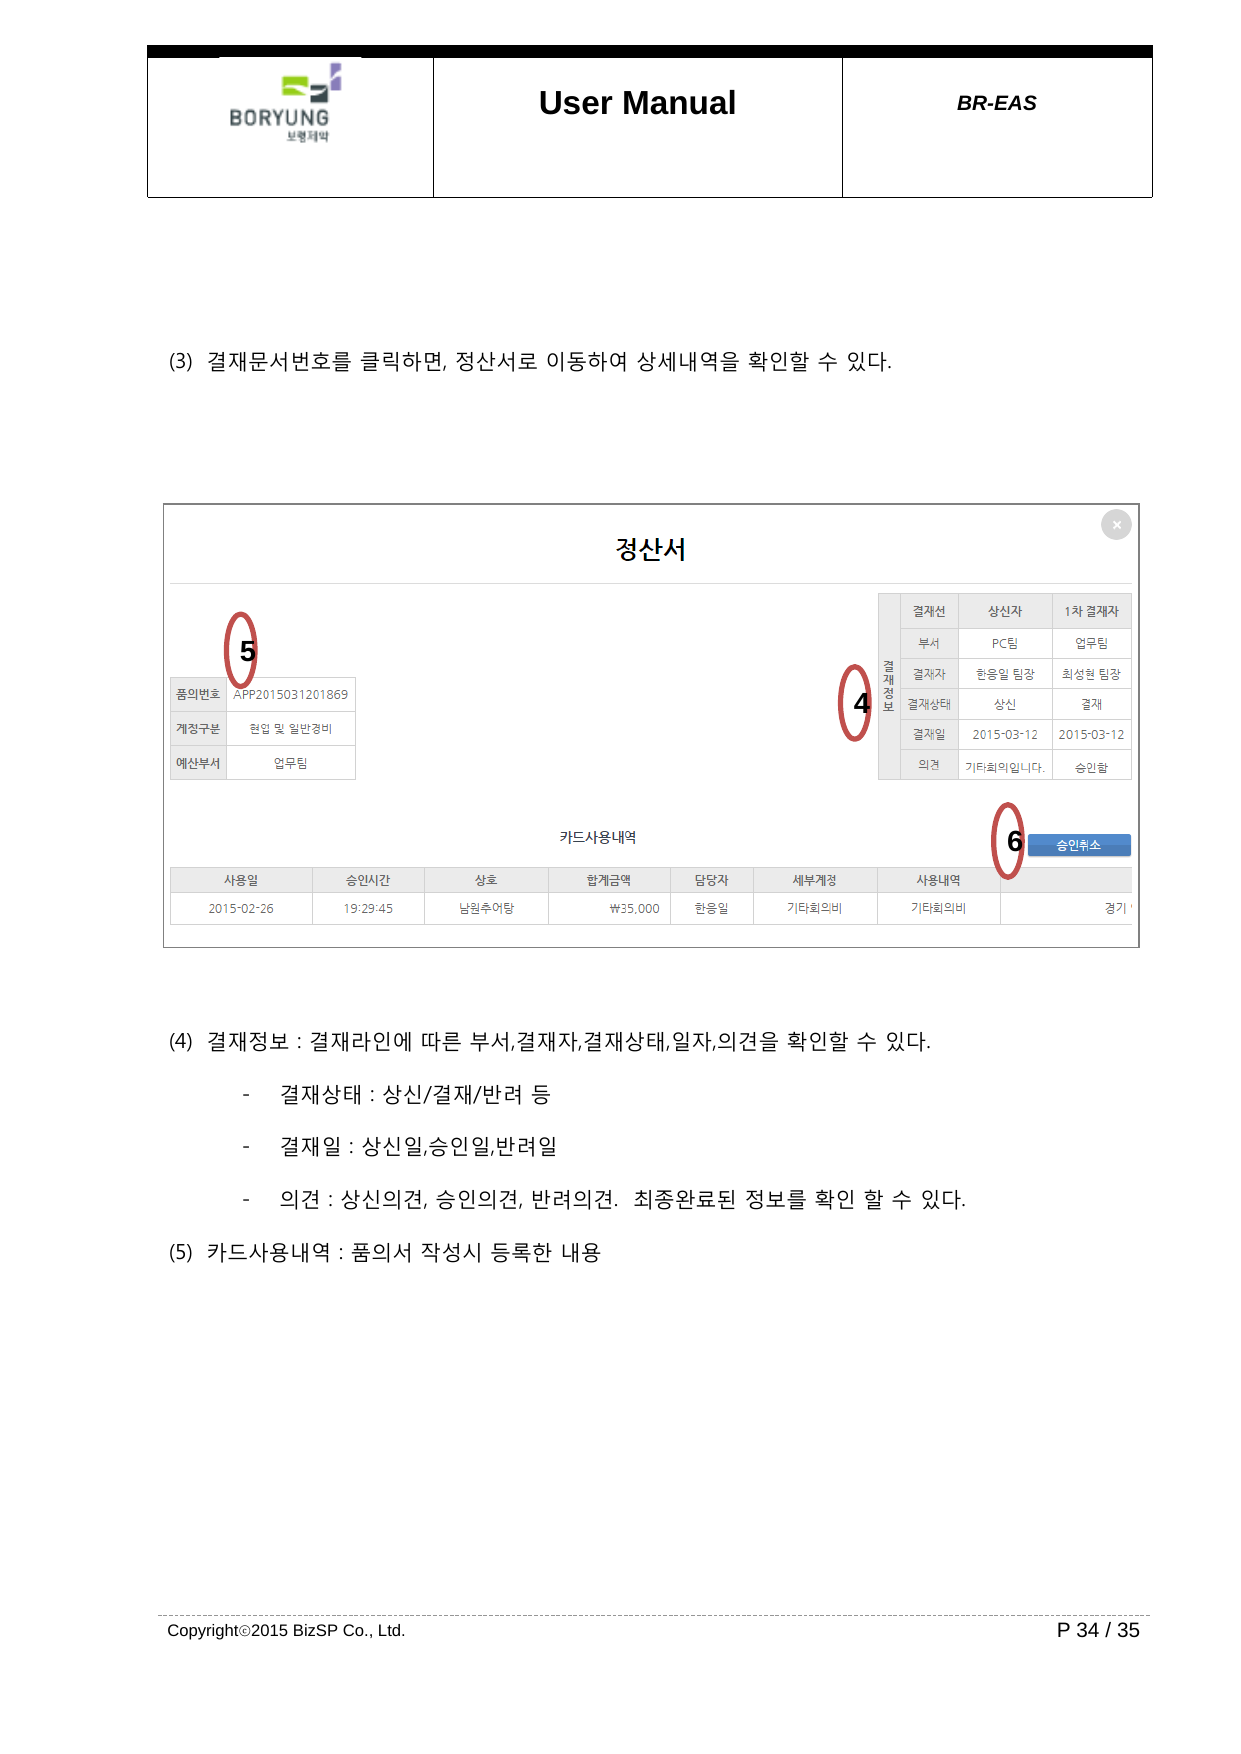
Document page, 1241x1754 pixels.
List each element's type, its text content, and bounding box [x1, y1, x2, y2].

list 결재일 : 상신일,승인일,반려일 [242, 1131, 1140, 1159]
picture [164, 505, 1138, 947]
list 결재문서번호를 클릭하면, 정산서로 이동하여 상세내역을 확인할 수 있다. [169, 345, 1140, 373]
list 결재상태 : 상신/결재/반려 등 [242, 1078, 1140, 1106]
picture [219, 57, 362, 148]
list 카드사용내역 : 품의서 작성시 등록한 내용 [169, 1236, 1140, 1264]
list 결재정보 : 결재라인에 따른 부서,결재자,결재상태,일자,의견을 확인할 수 있다. [169, 1026, 1140, 1054]
list 의견 : 상신의견, 승인의견, 반려의견. 최종완료된 정보를 확인 할 수 있다. [242, 1184, 1140, 1211]
